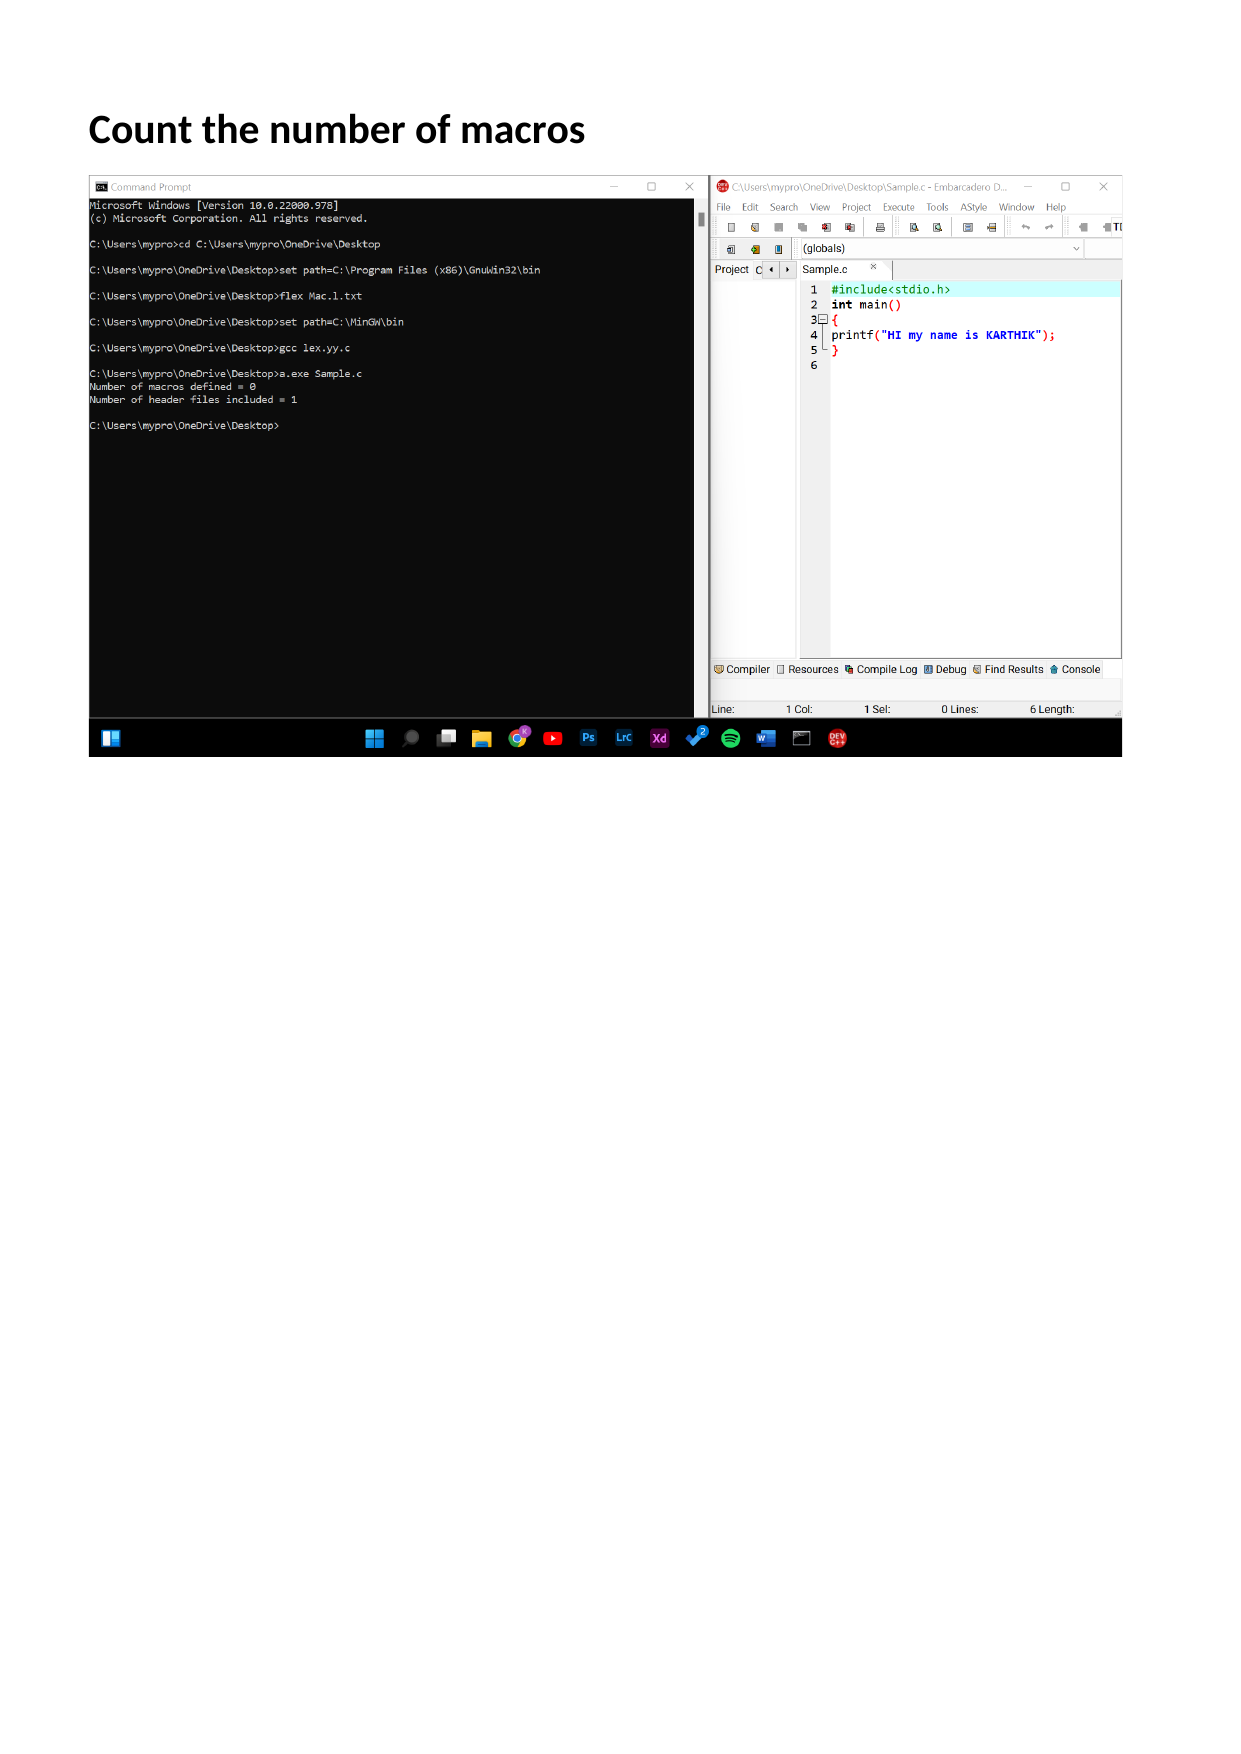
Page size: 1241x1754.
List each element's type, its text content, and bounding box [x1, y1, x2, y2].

picture [88, 175, 1123, 757]
text Count the number of macros [89, 103, 1122, 154]
